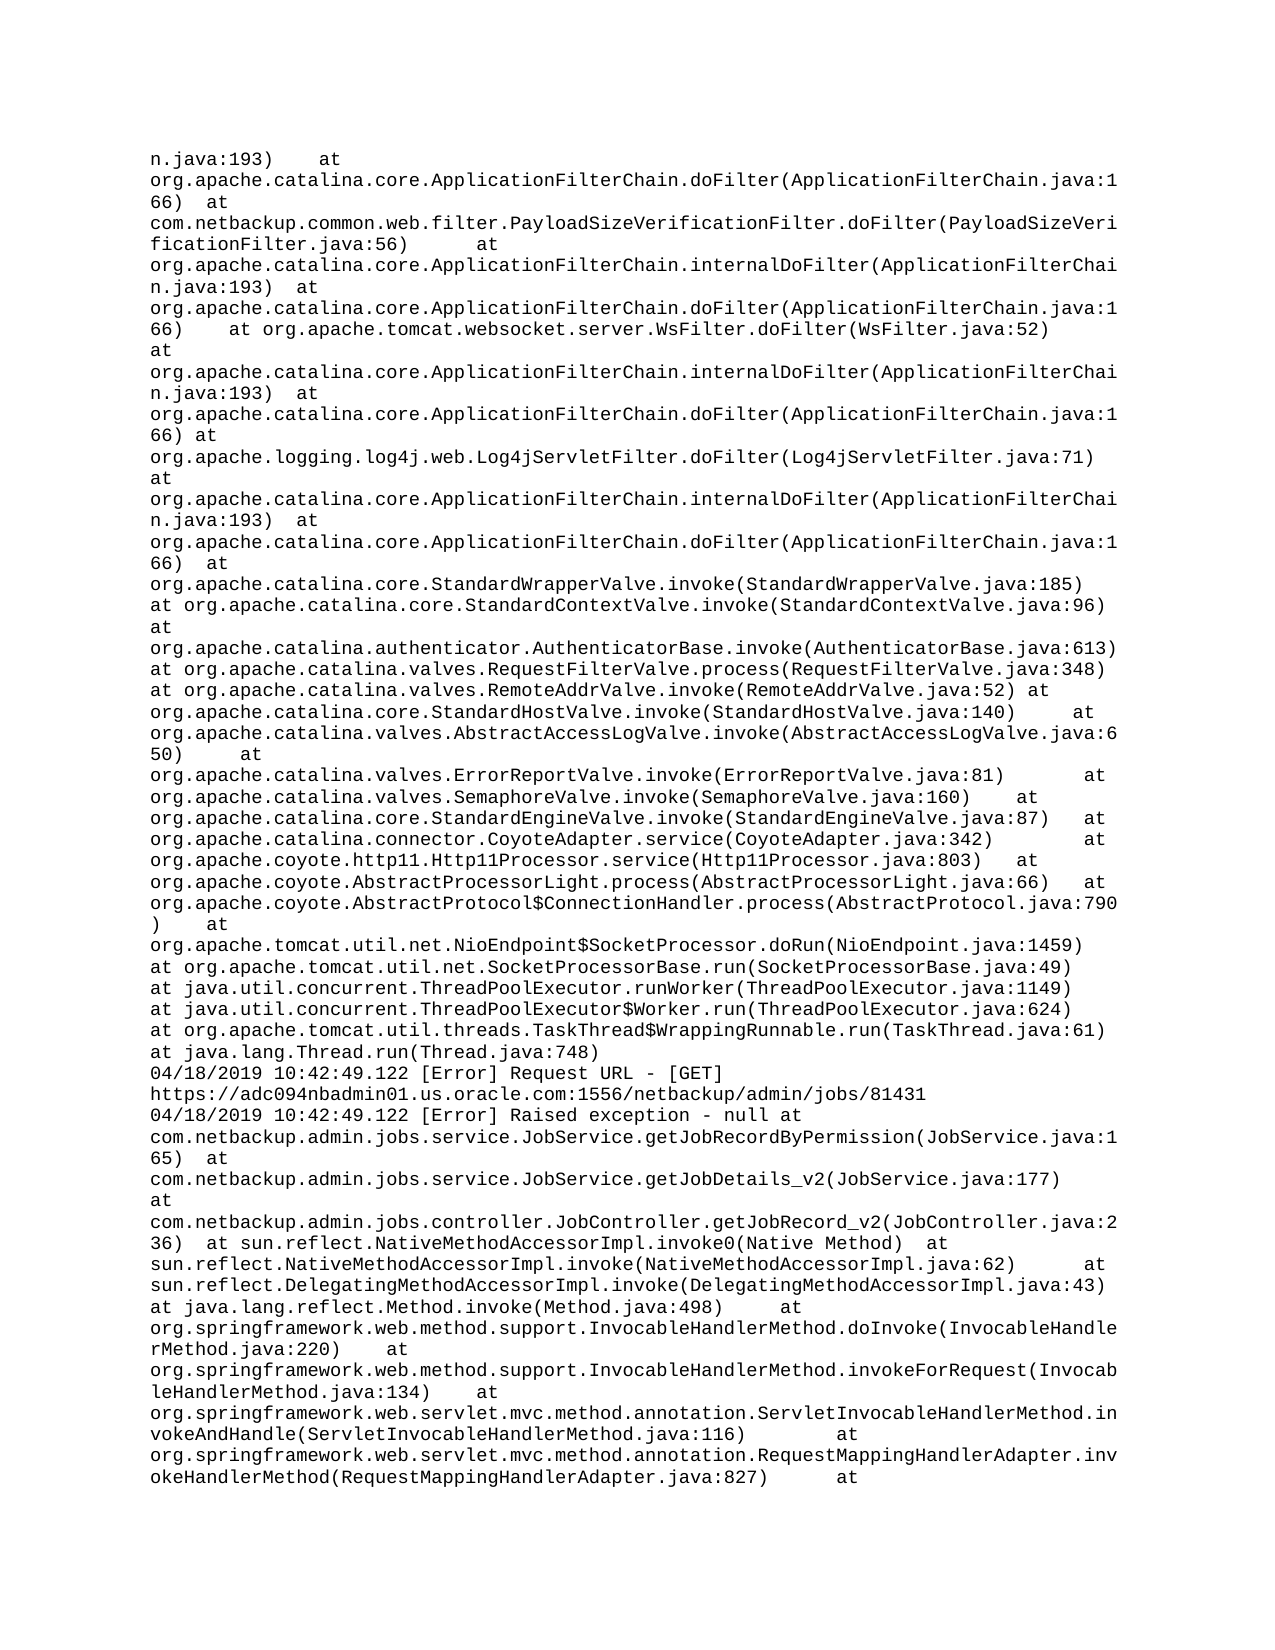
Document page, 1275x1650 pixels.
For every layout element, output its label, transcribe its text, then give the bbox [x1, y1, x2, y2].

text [150, 150, 1125, 1064]
text 04/18/2019 10:42:49.122 [Error] Request URL - [GET] https://adc094nbadmin01.us.oracle.com:1556/netbackup/admin/jobs/81431 [150, 1064, 1125, 1106]
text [150, 1106, 1125, 1489]
